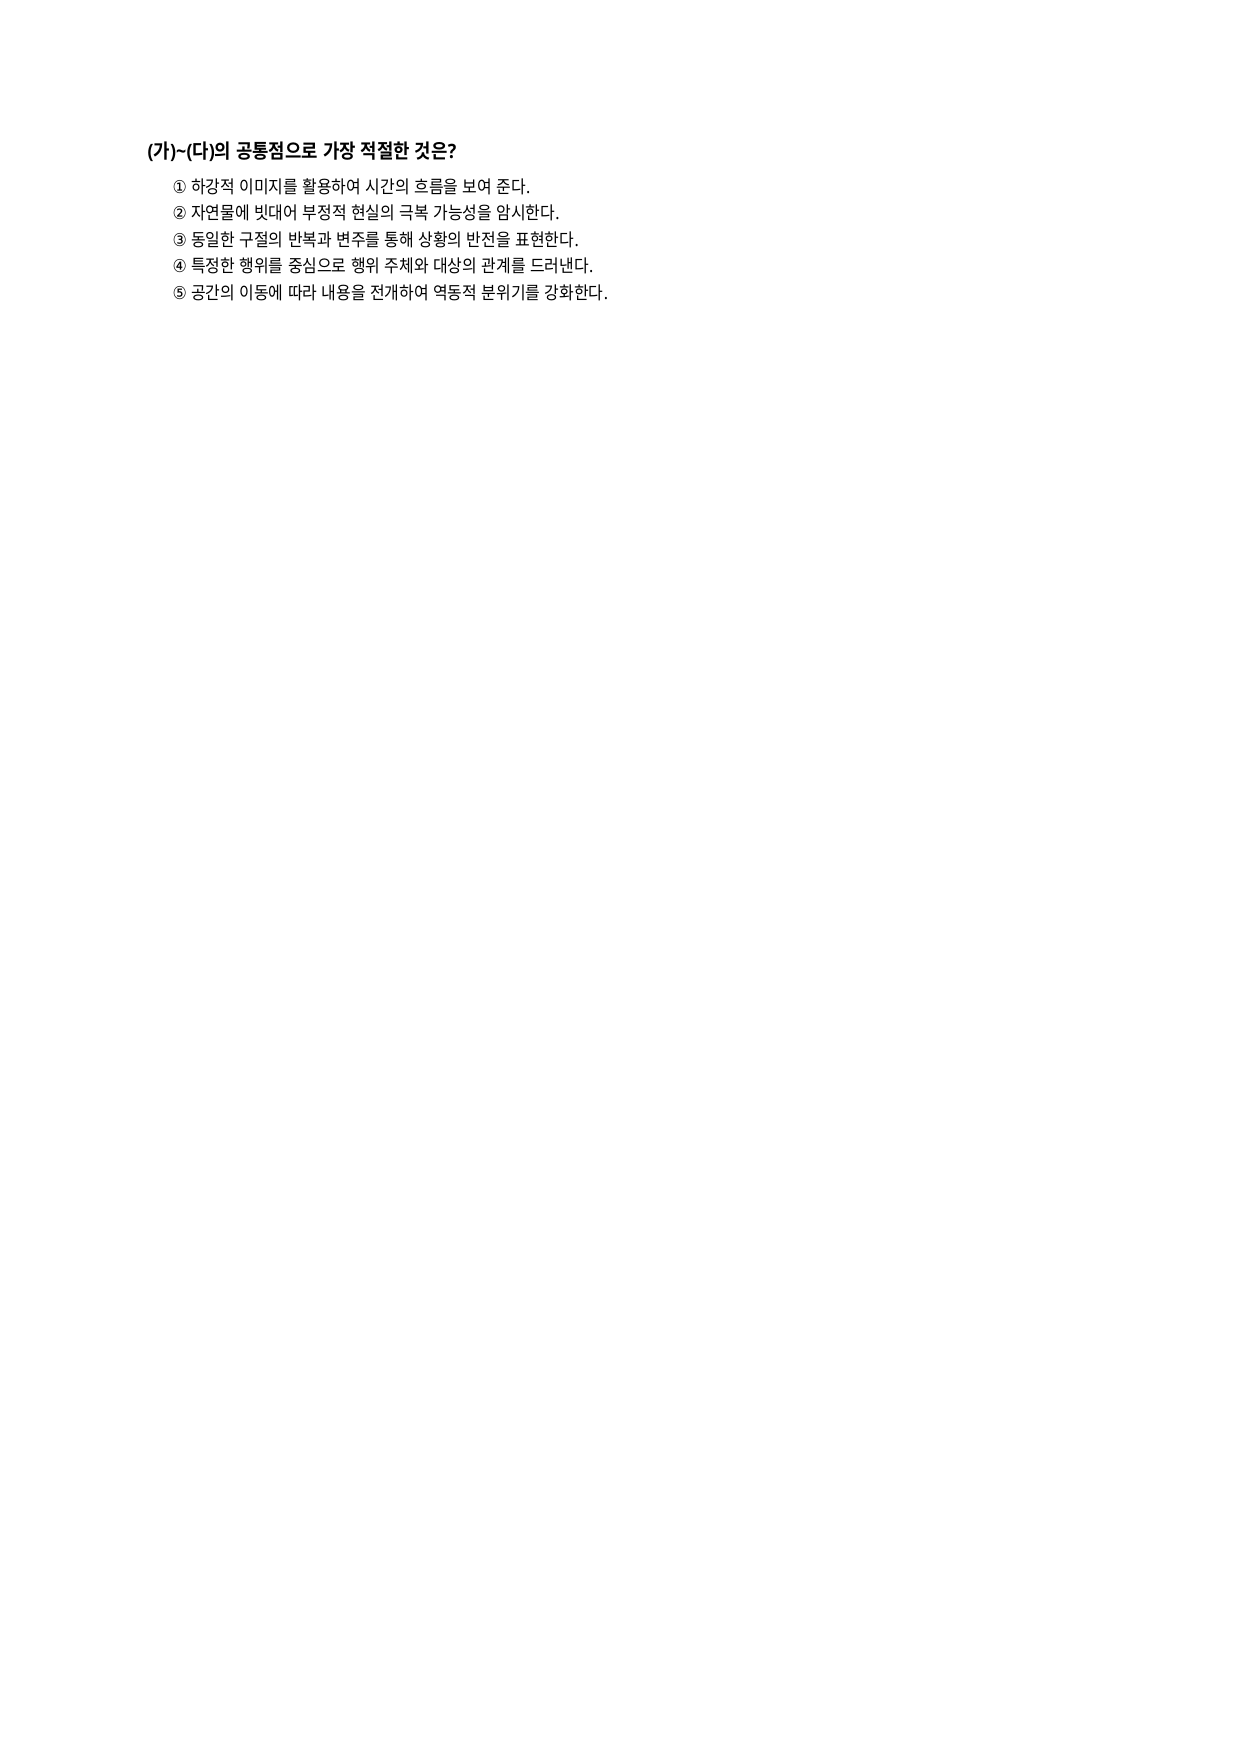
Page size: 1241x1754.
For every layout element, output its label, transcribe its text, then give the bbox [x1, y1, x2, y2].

list (가)~(다)의 공통점으로 가장 적절한 것은? [147, 136, 627, 164]
text ⑤ 공간의 이동에 따라 내용을 전개하여 역동적 분위기를 강화한다. [172, 279, 627, 304]
text ③ 동일한 구절의 반복과 변주를 통해 상황의 반전을 표현한다. [172, 226, 627, 251]
text ④ 특정한 행위를 중심으로 행위 주체와 대상의 관계를 드러낸다. [172, 252, 627, 278]
text ② 자연물에 빗대어 부정적 현실의 극복 가능성을 암시한다. [172, 199, 627, 225]
text ① 하강적 이미지를 활용하여 시간의 흐름을 보여 준다. [172, 173, 627, 198]
